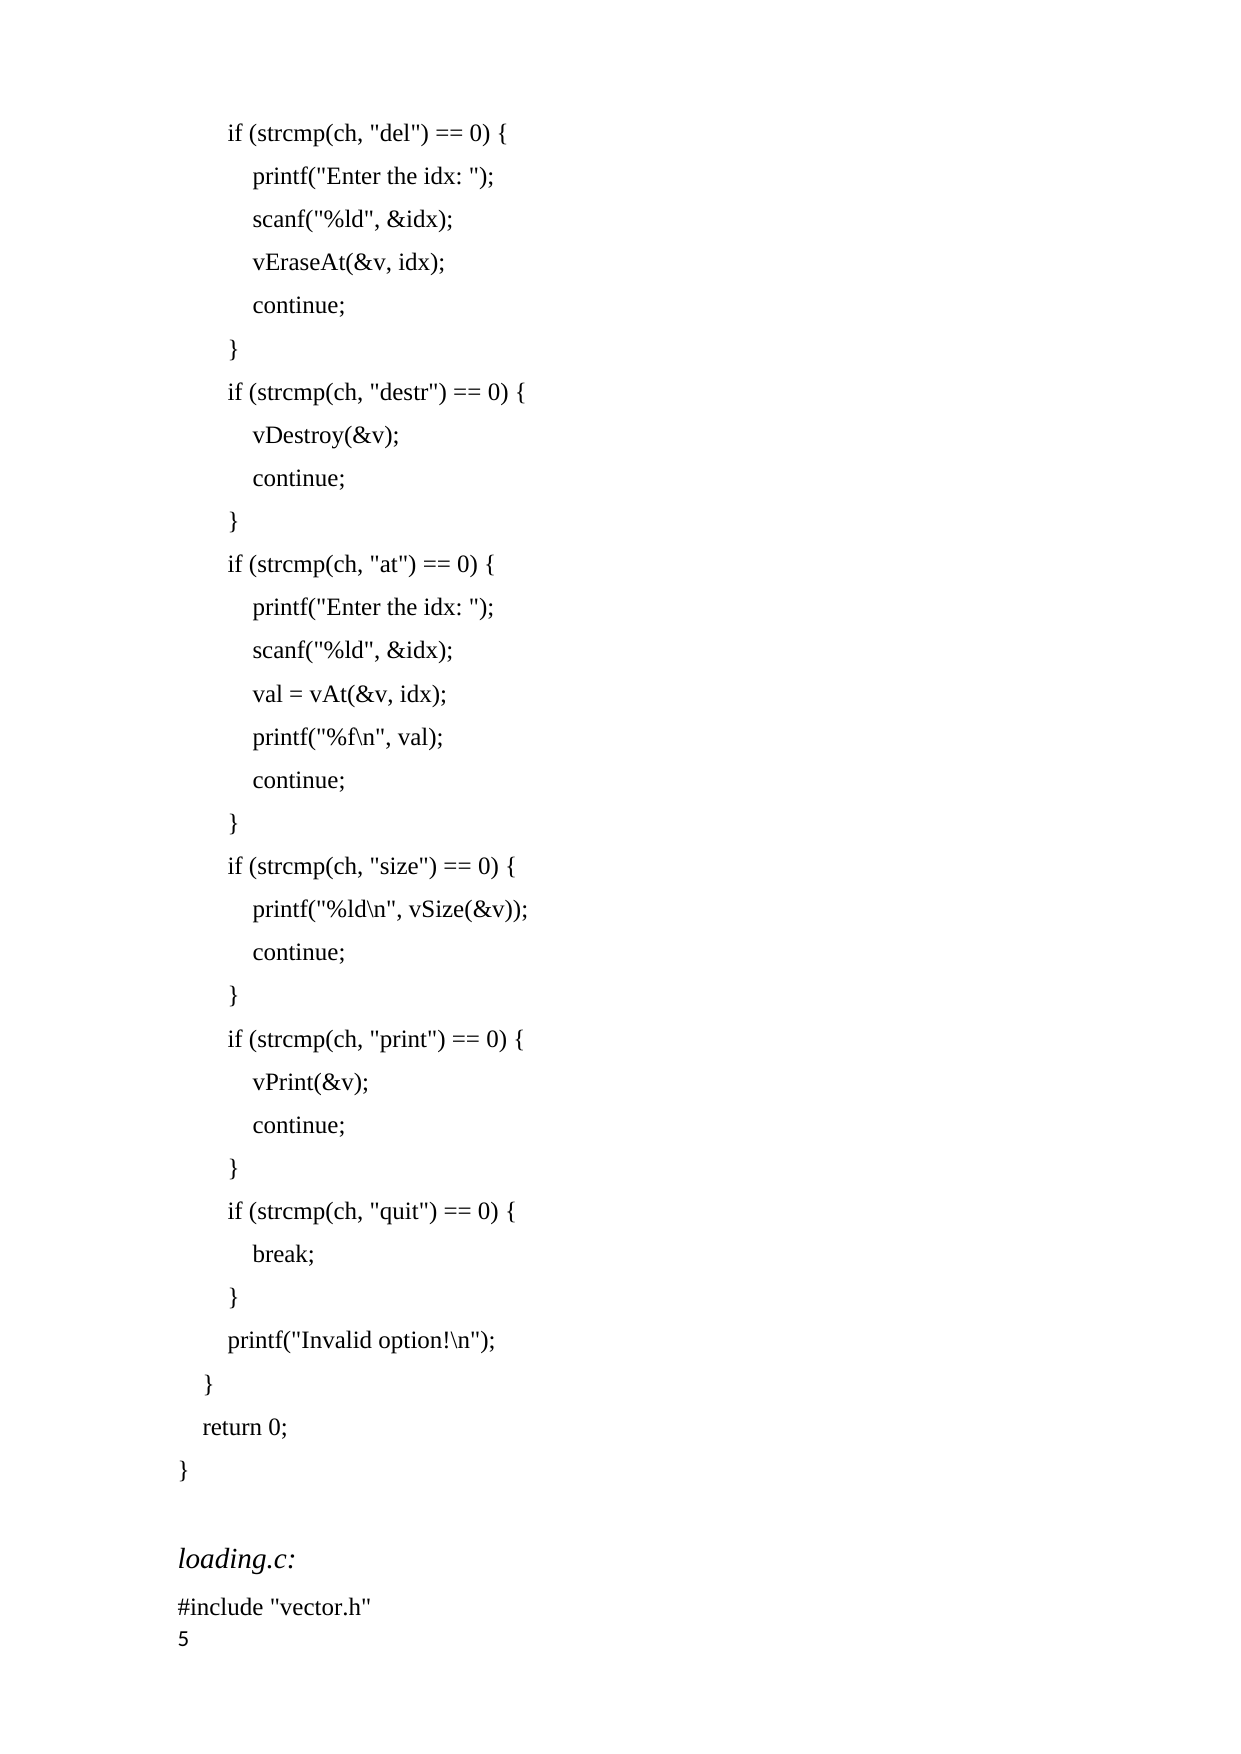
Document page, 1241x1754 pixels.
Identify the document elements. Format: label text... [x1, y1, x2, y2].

text continue; [177, 1110, 1152, 1139]
text continue; [177, 765, 1152, 794]
text } [177, 1282, 1152, 1311]
text if (strcmp(ch, "size") == 0) { [177, 851, 1152, 880]
text vPrint(&v); [177, 1067, 1152, 1096]
text continue; [177, 937, 1152, 966]
text } [177, 1455, 1152, 1484]
text vEraseAt(&v, idx); [177, 247, 1152, 276]
text if (strcmp(ch, "del") == 0) { [177, 118, 1152, 147]
text printf("Enter the idx: "); [177, 592, 1152, 621]
text if (strcmp(ch, "quit") == 0) { [177, 1196, 1152, 1225]
text } [177, 981, 1152, 1009]
text #include "vector.h" [177, 1592, 1152, 1620]
text } [177, 334, 1152, 362]
text printf("Invalid option!\n"); [177, 1326, 1152, 1354]
text scanf("%ld", &idx); [177, 204, 1152, 233]
text printf("Enter the idx: "); [177, 161, 1152, 190]
text if (strcmp(ch, "destr") == 0) { [177, 377, 1152, 406]
text loading.c: [177, 1541, 1152, 1575]
text continue; [177, 291, 1152, 319]
text } [177, 1153, 1152, 1182]
text if (strcmp(ch, "at") == 0) { [177, 549, 1152, 578]
text scanf("%ld", &idx); [177, 636, 1152, 664]
text continue; [177, 463, 1152, 492]
text break; [177, 1239, 1152, 1268]
text } [177, 1369, 1152, 1397]
text vDestroy(&v); [177, 420, 1152, 449]
text return 0; [177, 1412, 1152, 1441]
text if (strcmp(ch, "print") == 0) { [177, 1024, 1152, 1052]
text printf("%f\n", val); [177, 722, 1152, 751]
text printf("%ld\n", vSize(&v)); [177, 894, 1152, 923]
text val = vAt(&v, idx); [177, 679, 1152, 707]
text } [177, 506, 1152, 535]
text } [177, 808, 1152, 837]
